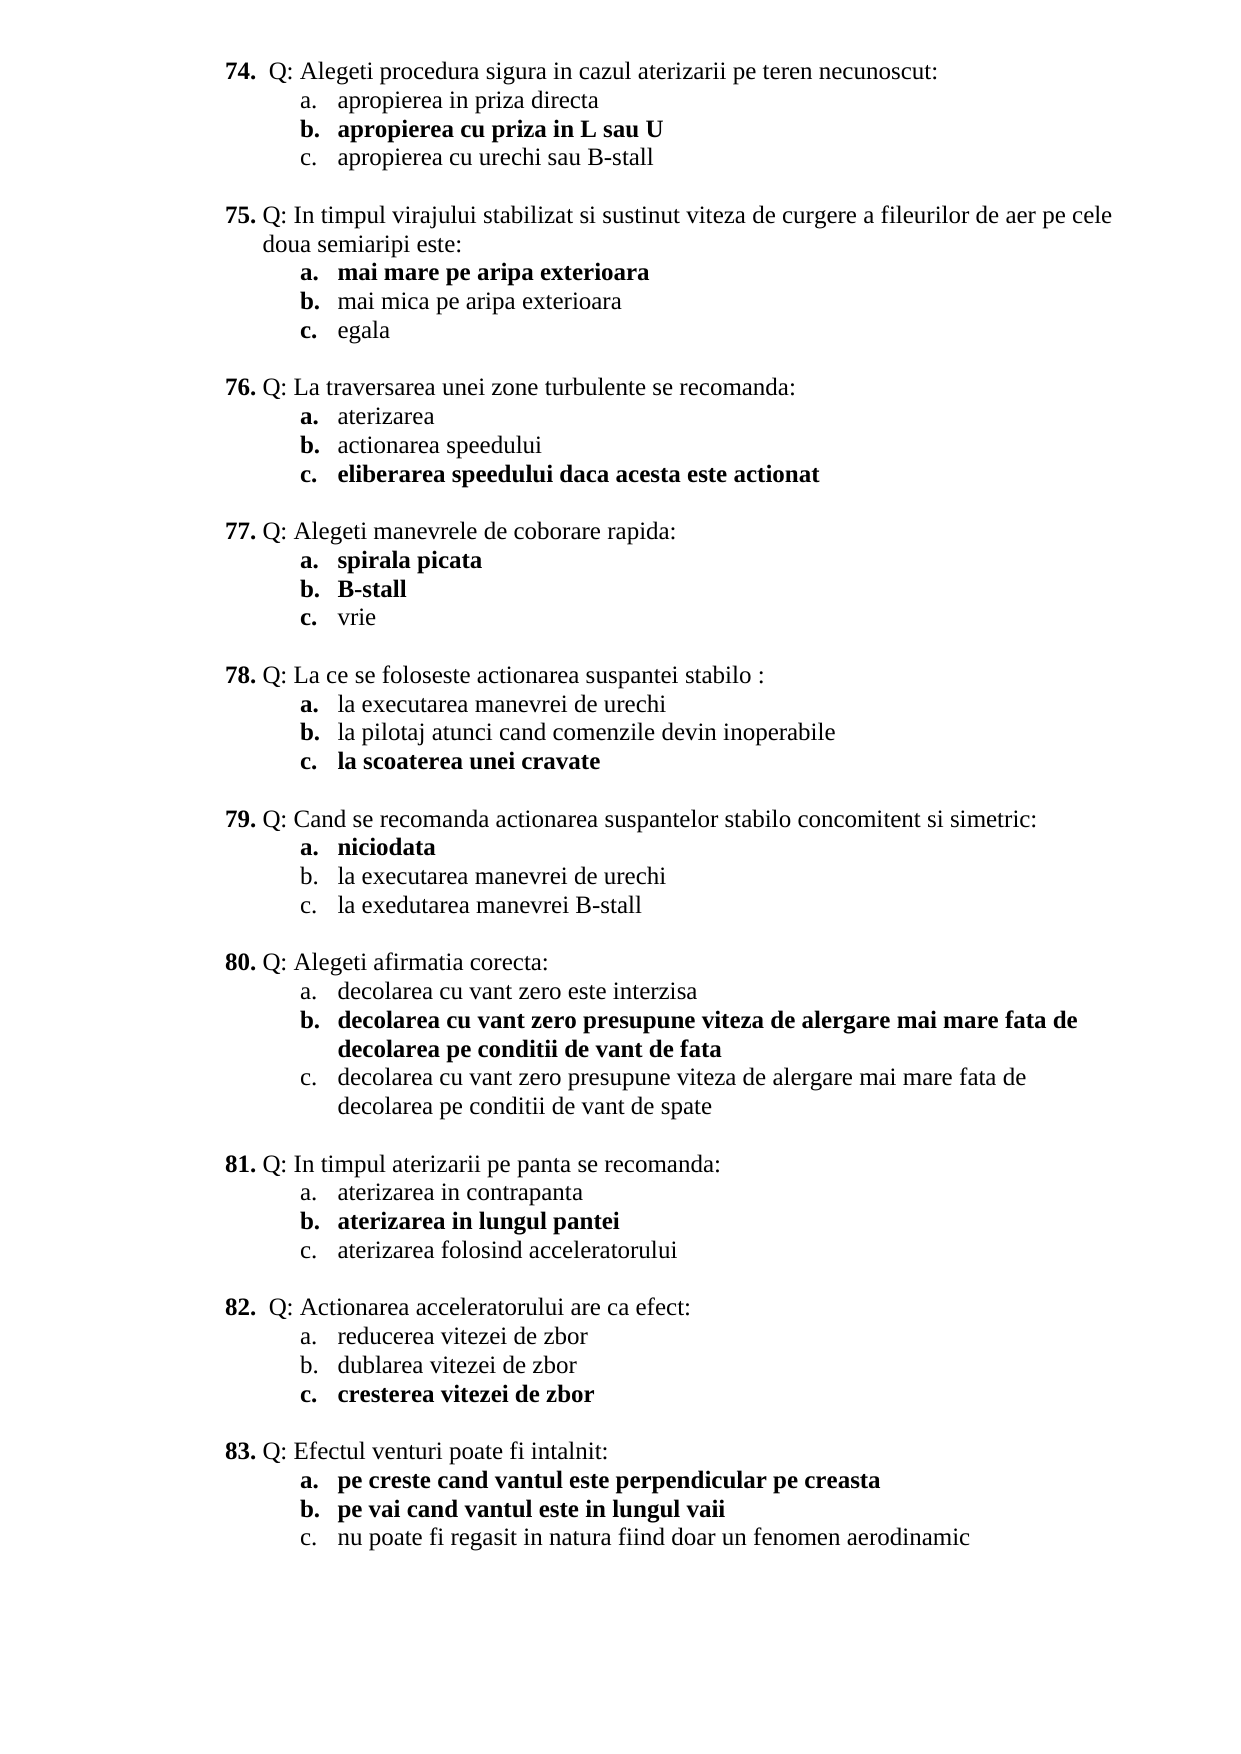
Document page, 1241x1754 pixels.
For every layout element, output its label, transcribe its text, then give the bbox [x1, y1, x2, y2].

list pe creste cand vantul este perpendicular pe creasta [300, 1465, 1125, 1494]
list reducerea vitezei de zbor [300, 1321, 1125, 1350]
list eliberarea speedului daca acesta este actionat [300, 459, 1125, 487]
list mai mica pe aripa exterioara [300, 286, 1125, 315]
list apropierea in priza directa [300, 85, 1125, 114]
list aterizarea in contrapanta [300, 1177, 1125, 1206]
list Q: Cand se recomanda actionarea suspantelor stabilo concomitent si simetric: [225, 804, 1125, 832]
list mai mare pe aripa exterioara [300, 257, 1125, 286]
list egala [300, 315, 1125, 344]
list la pilotaj atunci cand comenzile devin inoperabile [300, 717, 1125, 746]
list la executarea manevrei de urechi [300, 689, 1125, 717]
list Q: Alegeti manevrele de coborare rapida: [225, 516, 1125, 545]
list decolarea cu vant zero este interzisa [300, 976, 1125, 1005]
list Q: In timpul aterizarii pe panta se recomanda: [225, 1149, 1125, 1177]
list Q: La ce se foloseste actionarea suspantei stabilo : [225, 660, 1125, 689]
list cresterea vitezei de zbor [300, 1379, 1125, 1407]
list decolarea cu vant zero presupune viteza de alergare mai mare fata de decolarea pe conditii de vant de spate [300, 1062, 1125, 1120]
list actionarea speedului [300, 430, 1125, 459]
list aterizarea [300, 401, 1125, 430]
list Q: In timpul virajului stabilizat si sustinut viteza de curgere a fileurilor de aer pe cele doua semiaripi este: [225, 200, 1125, 257]
list niciodata [300, 832, 1125, 861]
list Q: Alegeti afirmatia corecta: [225, 947, 1125, 976]
list aterizarea folosind acceleratorului [300, 1235, 1125, 1264]
list Q: Efectul venturi poate fi intalnit: [225, 1436, 1125, 1465]
list la scoaterea unei cravate [300, 746, 1125, 775]
list aterizarea in lungul pantei [300, 1206, 1125, 1235]
list apropierea cu priza in L sau U [300, 114, 1125, 142]
list pe vai cand vantul este in lungul vaii [300, 1494, 1125, 1522]
list la exedutarea manevrei B-stall [300, 890, 1125, 919]
list vrie [300, 602, 1125, 631]
list Q: La traversarea unei zone turbulente se recomanda: [225, 372, 1125, 401]
list decolarea cu vant zero presupune viteza de alergare mai mare fata de decolarea pe conditii de vant de fata [300, 1005, 1125, 1062]
list apropierea cu urechi sau B-stall [300, 142, 1125, 171]
list Q: Actionarea acceleratorului are ca efect: [225, 1292, 1125, 1321]
list Q: Alegeti procedura sigura in cazul aterizarii pe teren necunoscut: [225, 56, 1125, 85]
list la executarea manevrei de urechi [300, 861, 1125, 890]
list spirala picata [300, 545, 1125, 574]
list dublarea vitezei de zbor [300, 1350, 1125, 1379]
list B-stall [300, 574, 1125, 602]
list nu poate fi regasit in natura fiind doar un fenomen aerodinamic [300, 1522, 1125, 1551]
